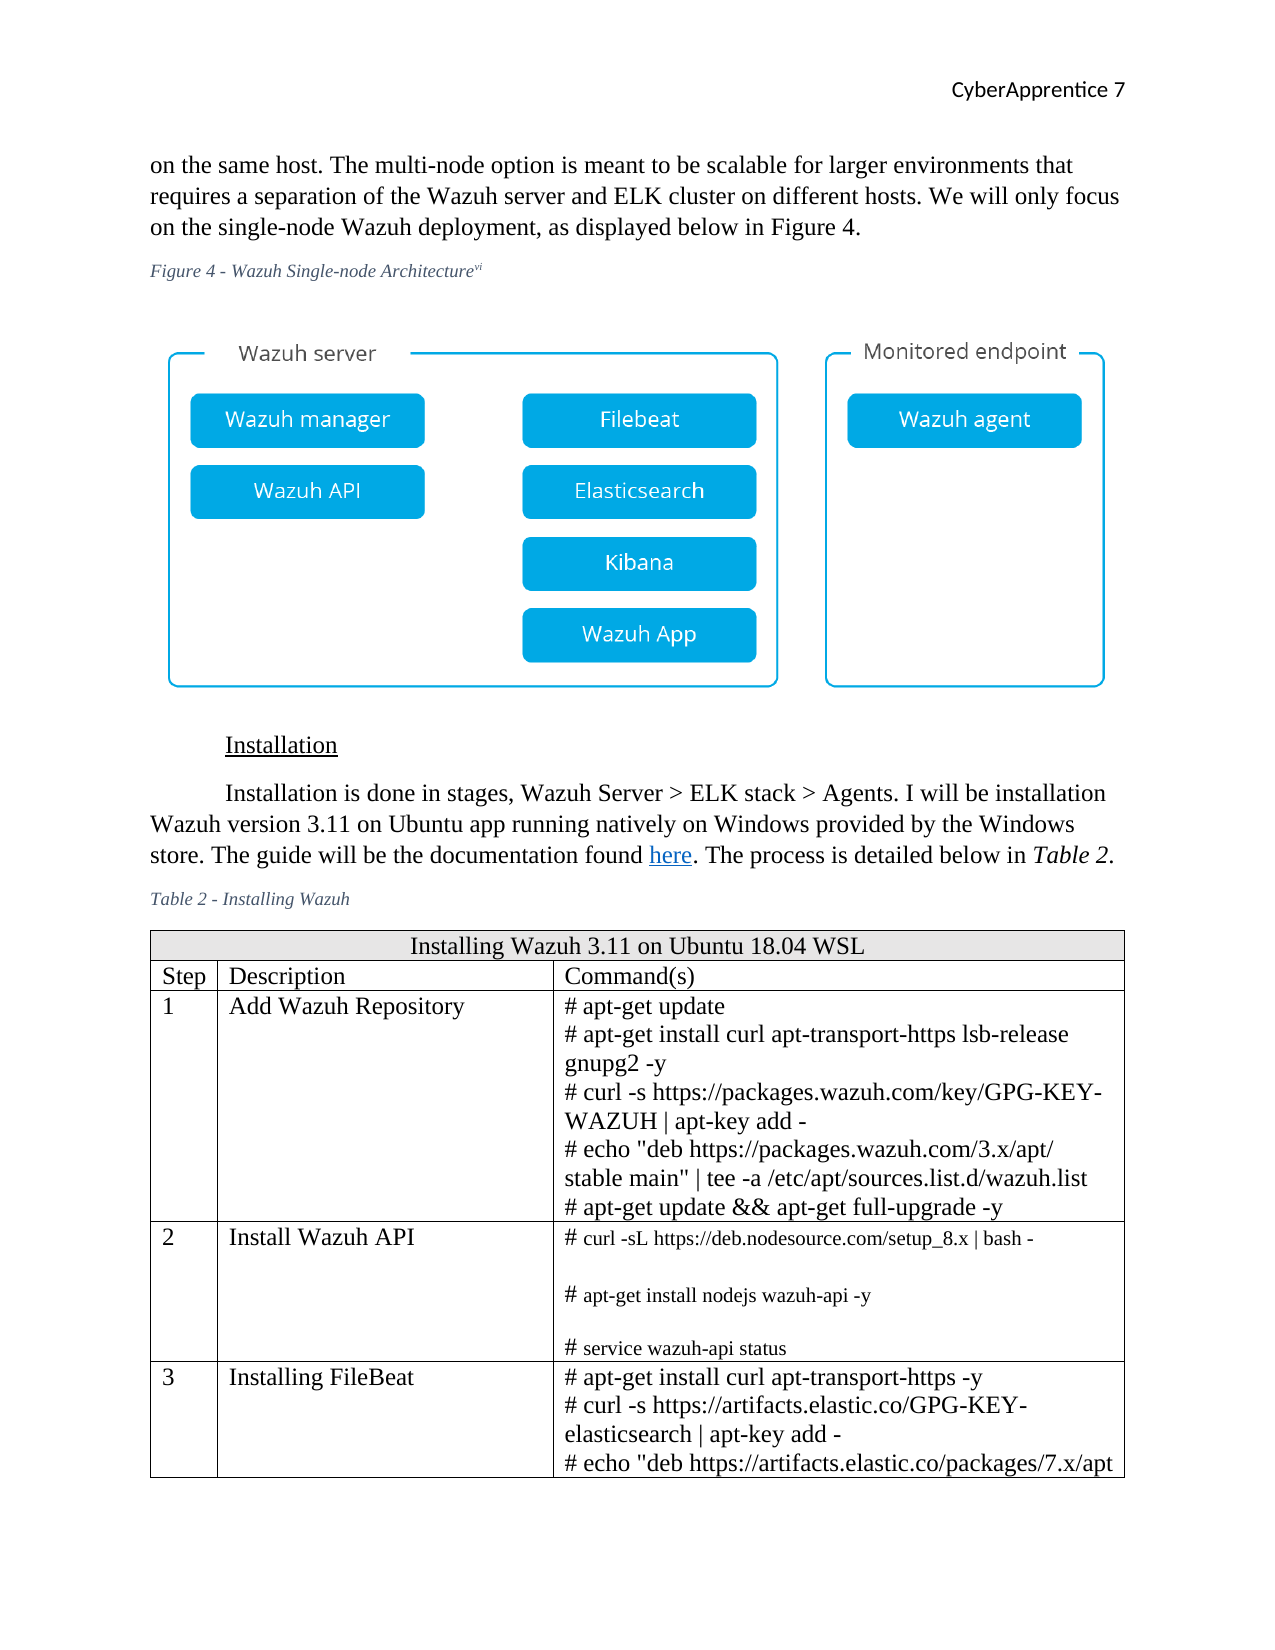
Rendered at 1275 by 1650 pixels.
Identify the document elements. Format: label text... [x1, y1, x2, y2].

table_cell Add Wazuh Repository [218, 991, 553, 1221]
text Installation [150, 730, 1125, 759]
text Table 2 - Installing Wazuh [150, 888, 1125, 909]
table_cell # apt-get update # apt-get install curl apt-transport-https lsb-release gnupg2 -y # curl -s https://packages.wazuh.com/key/GPG-KEY-WAZUH | apt-key add - # echo "deb https://packages.wazuh.com/3.x/apt/ stable main" | tee -a /etc/apt/sources.list.d/wazuh.list # apt-get update && apt-get full-upgrade -y [554, 991, 1124, 1221]
table_cell # curl -sL https://deb.nodesource.com/setup_8.x | bash - # apt-get install nodejs wazuh-api -y # service wazuh-api status [554, 1222, 1124, 1361]
table_header Installing Wazuh 3.11 on Ubuntu 18.04 WSL [151, 931, 1124, 960]
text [150, 150, 1125, 241]
text Figure 4 - Wazuh Single-node Architecture [150, 260, 1125, 281]
table_cell 1 [151, 991, 217, 1221]
table_cell Installing FileBeat [218, 1362, 553, 1477]
table_cell Description [218, 961, 553, 990]
table_cell 2 [151, 1222, 217, 1361]
table_cell Command(s) [554, 961, 1124, 990]
text Installation is done in stages, Wazuh Server > ELK stack > Agents. I will be installation Wazuh version 3.11 on Ubuntu app running natively on Windows provided by the Windows store. The guide will be the documentation found here. The process is detailed below in Table 2. [150, 778, 1125, 869]
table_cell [554, 1362, 1124, 1477]
table_cell Install Wazuh API [218, 1222, 553, 1361]
picture [150, 302, 1125, 712]
table_cell Step [151, 961, 217, 990]
table_cell 3 [151, 1362, 217, 1477]
